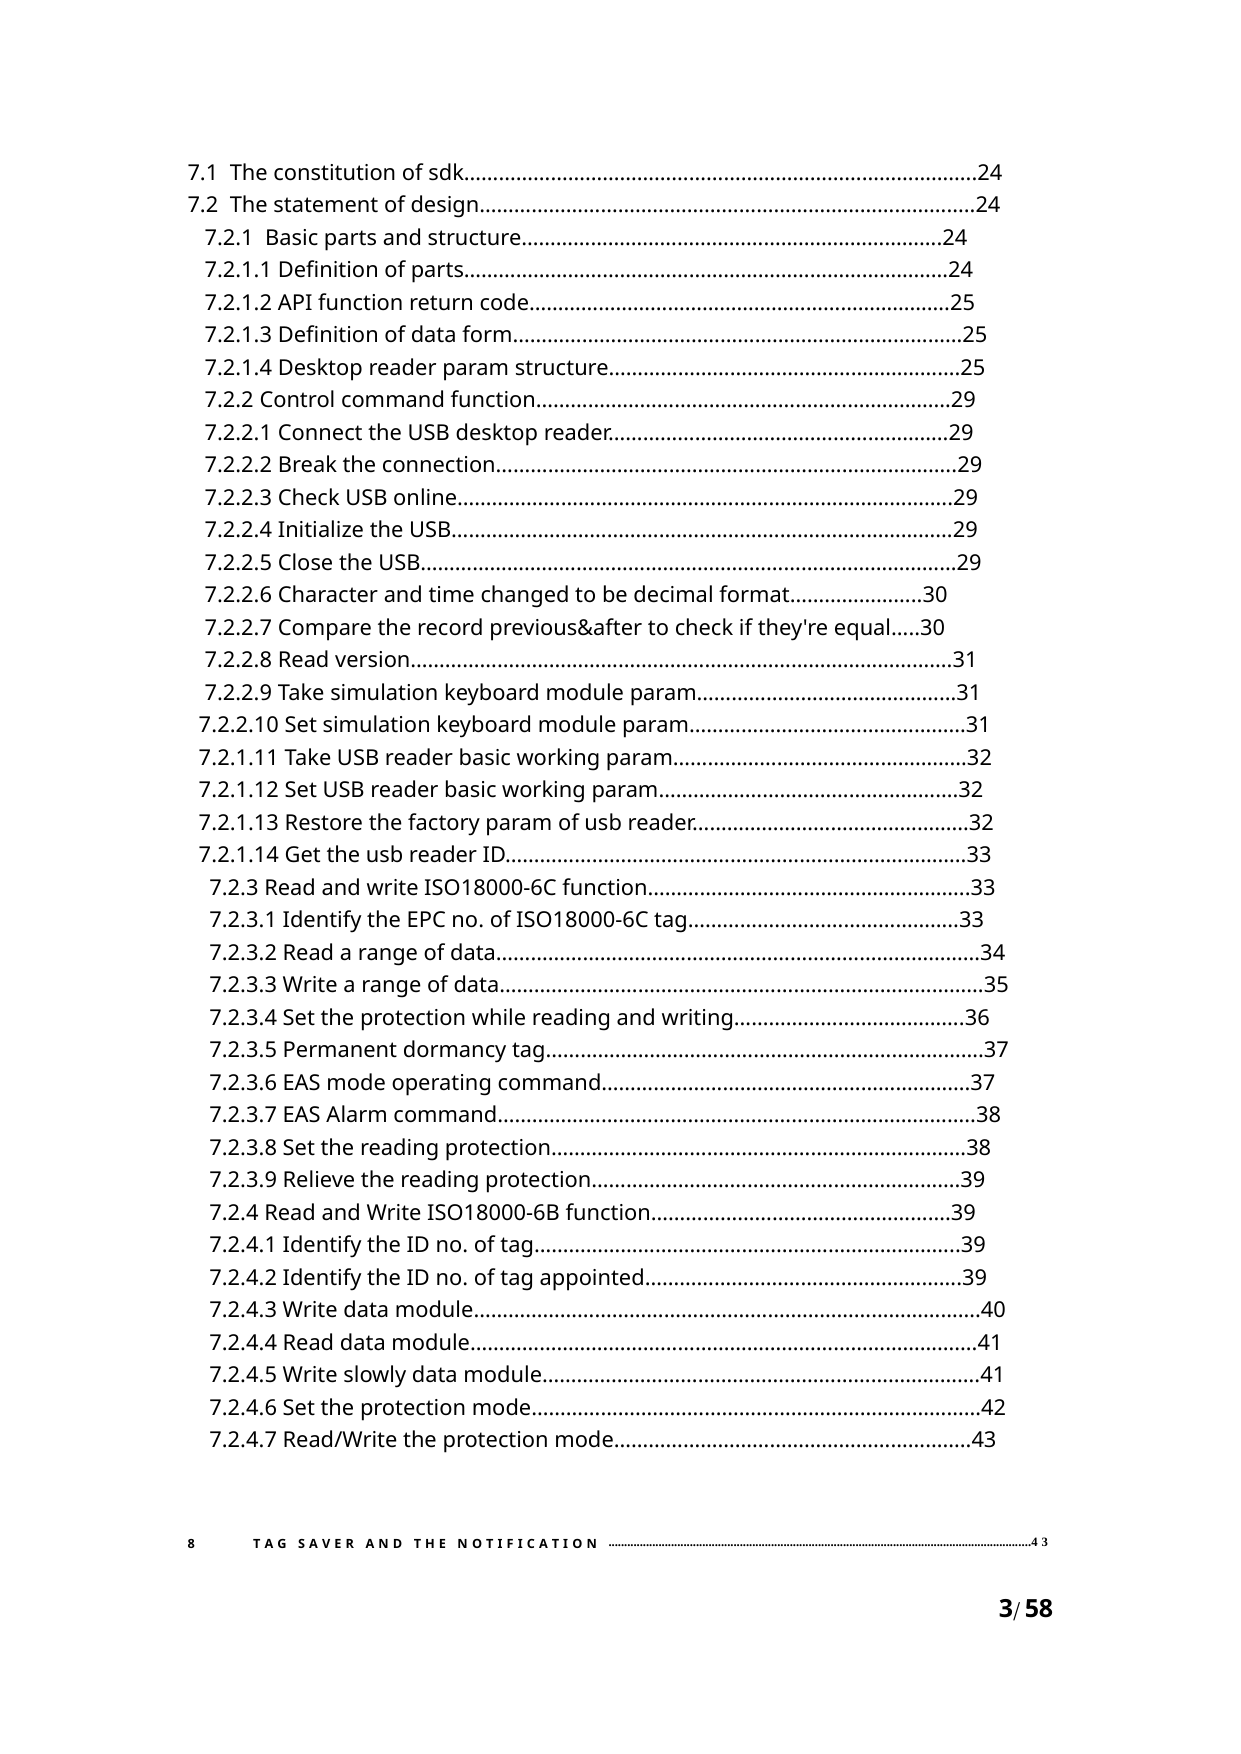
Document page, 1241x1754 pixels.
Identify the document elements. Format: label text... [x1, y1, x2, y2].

text 7.2.2.8 Read version………………………………………………………………………………….31 [187, 643, 1053, 676]
text 7.2.2.5 Close the USB…………………………………………………………………………………29 [187, 546, 1053, 578]
text 7.2.2 Control command function………………………………………………………………29 [187, 383, 1053, 416]
text 7.2.4.1 Identify the ID no. of tag………………………………………………………………..39 [187, 1228, 1053, 1261]
text 7.1 The constitution of sdk……………………………………………………………………………..24 [187, 156, 1053, 188]
text 7.2.2.4 Initialize the USB……………………………………………………………………………29 [187, 513, 1053, 546]
text 7.2.3.8 Set the reading protection………………………………………………………………38 [187, 1131, 1053, 1163]
text 7.2.2.7 Compare the record previous&after to check if they're equal…..30 [187, 611, 1053, 643]
text 7.2.1.13 Restore the factory param of usb reader…………………………………………32 [187, 806, 1053, 838]
text 7.2.1.12 Set USB reader basic working param…………………………………………….32 [187, 773, 1053, 806]
text 7.2.1.3 Definition of data form……………………………………………………………………25 [187, 318, 1053, 351]
text 7.2.4.7 Read/Write the protection mode……………………………………………………..43 [187, 1423, 1053, 1456]
text 7.2.2.1 Connect the USB desktop reader…………………………………………………..29 [187, 416, 1053, 448]
text 7.2.3.1 Identify the EPC no. of ISO18000-6C tag………………………………………..33 [187, 903, 1053, 936]
text 7.2.2.2 Break the connection……………………………………………………………………..29 [187, 448, 1053, 481]
text 7.2.3.3 Write a range of data…………………………………………………………………………35 [187, 968, 1053, 1001]
text 7.2.1.2 API function return code……………………………………………………………….25 [187, 286, 1053, 318]
text 7.2.3.9 Relieve the reading protection……………………………………………………….39 [187, 1163, 1053, 1196]
text 8 Tag saver and the notification 43 [187, 1533, 1053, 1566]
text 7.2.4.5 Write slowly data module………………………………………………………………….41 [187, 1358, 1053, 1391]
text 7.2.1.1 Definition of parts…………………………………………………………………………24 [187, 253, 1053, 286]
text 7.2.4.4 Read data module…………………………………………………………………………….41 [187, 1326, 1053, 1358]
text 7.2.3 Read and write ISO18000-6C function………………………………………………..33 [187, 871, 1053, 903]
text 7.2.2.6 Character and time changed to be decimal format…………………..30 [187, 578, 1053, 611]
text 7.2.3.5 Permanent dormancy tag………………………………………………………………….37 [187, 1033, 1053, 1066]
text 7.2.1.4 Desktop reader param structure…………………………………………………….25 [187, 351, 1053, 383]
text 7.2.3.4 Set the protection while reading and writing………………………………….36 [187, 1001, 1053, 1033]
text 7.2.1.11 Take USB reader basic working param……………………………………………32 [187, 741, 1053, 773]
text 7.2.2.3 Check USB online…………………………………………………………………………..29 [187, 481, 1053, 513]
text 7.2 The statement of design…………………………………………………………………………..24 [187, 188, 1053, 221]
text 7.2.4.2 Identify the ID no. of tag appointed……………………………………………….39 [187, 1261, 1053, 1293]
text 7.2.2.10 Set simulation keyboard module param…………………………………………31 [187, 708, 1053, 741]
text 7.2.3.6 EAS mode operating command……………………………………………………….37 [187, 1066, 1053, 1098]
text 7.2.3.7 EAS Alarm command………………………………………………………………………..38 [187, 1098, 1053, 1131]
text 7.2.1 Basic parts and structure……………………………………………………………….24 [187, 221, 1053, 253]
text 7.2.1.14 Get the usb reader ID……………………………………………………………………..33 [187, 838, 1053, 871]
text 7.2.2.9 Take simulation keyboard module param………………………………………31 [187, 676, 1053, 708]
text 7.2.3.2 Read a range of data…………………………………………………………………………34 [187, 936, 1053, 968]
text 7.2.4.6 Set the protection mode……………………………………………………………………42 [187, 1391, 1053, 1423]
text 7.2.4 Read and Write ISO18000-6B function…………………………………………….39 [187, 1196, 1053, 1228]
text 7.2.4.3 Write data module…………………………………………………………………………….40 [187, 1293, 1053, 1326]
